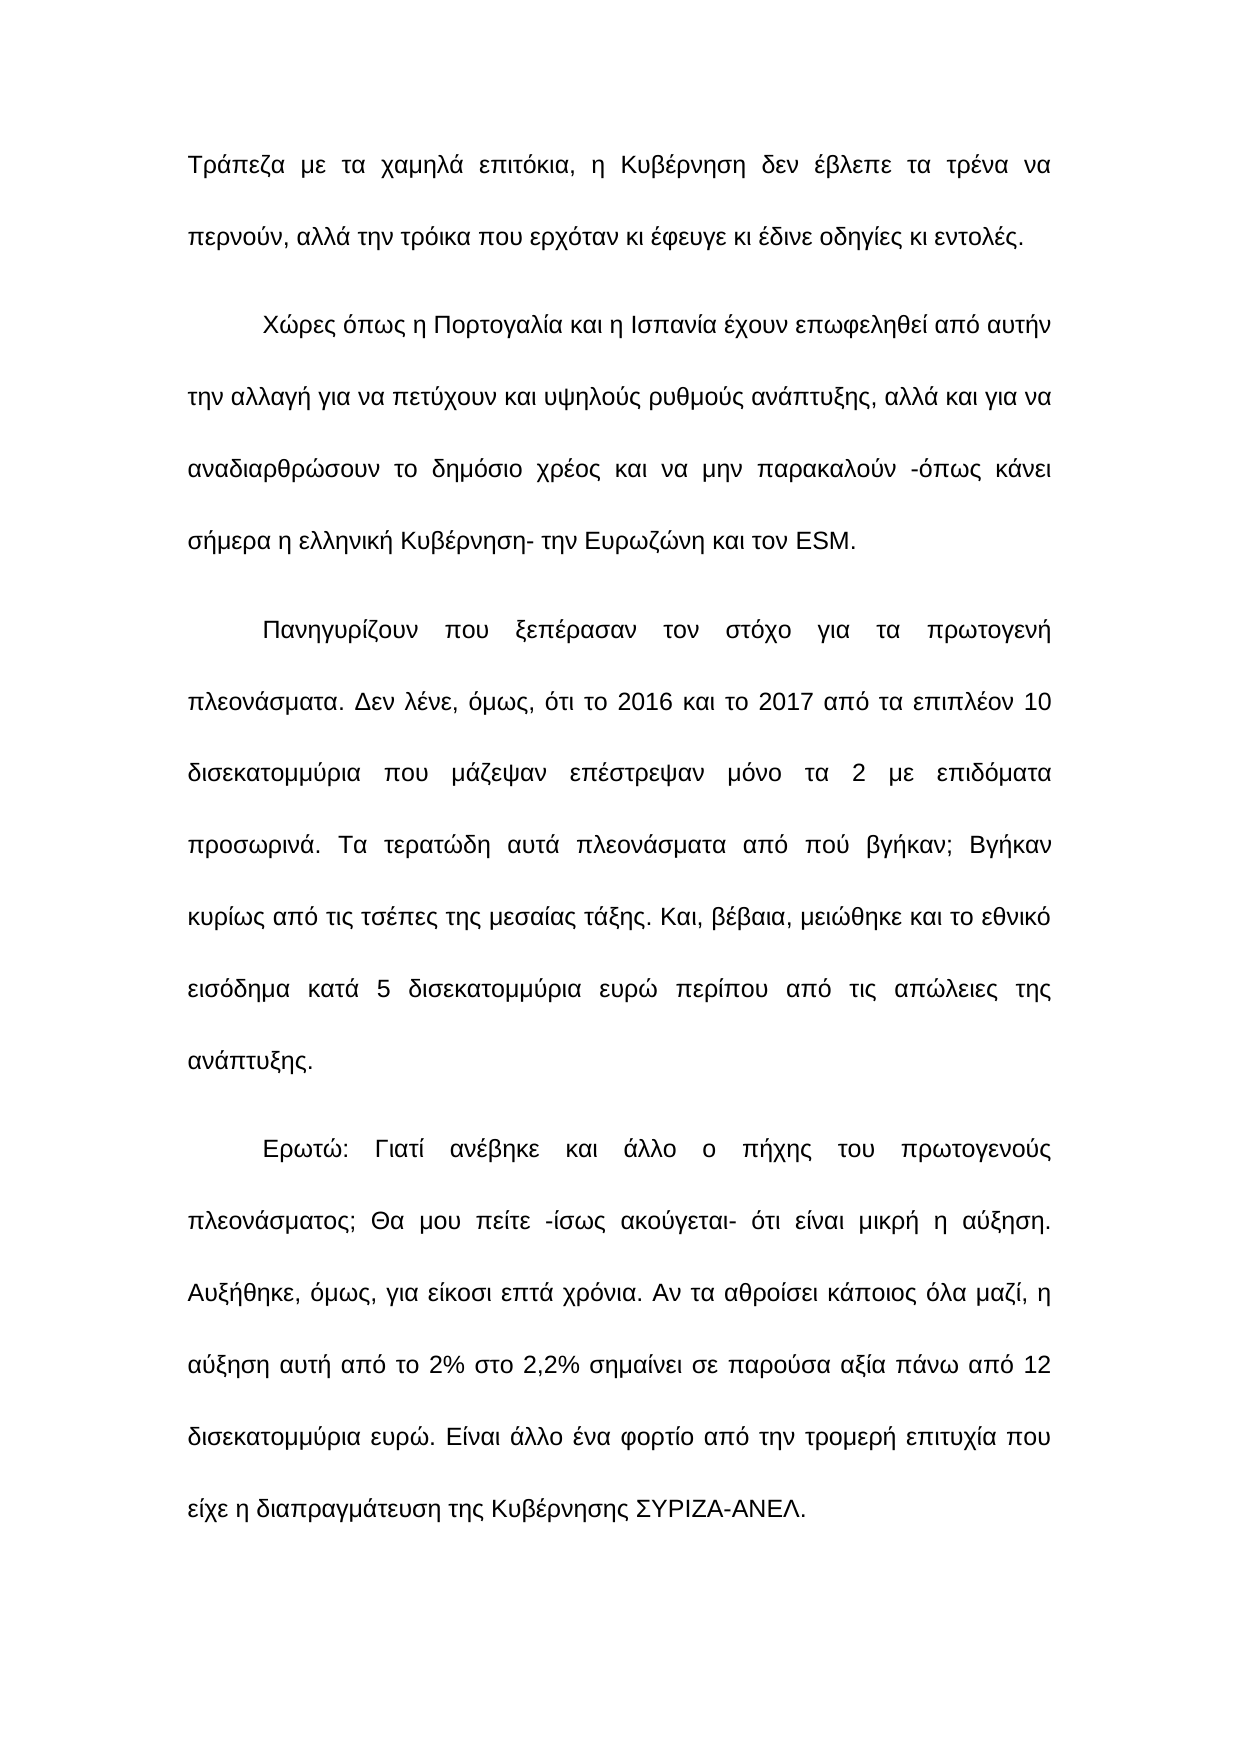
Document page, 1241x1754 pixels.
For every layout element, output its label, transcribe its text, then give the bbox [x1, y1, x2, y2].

text Πανηγυρίζουν που ξεπέρασαν τον στόχο για τα πρωτογενή πλεονάσματα. Δεν λένε, όμως, ότι το 2016 και το 2017 από τα επιπλέον 10 δισεκατομμύρια που μάζεψαν επέστρεψαν μόνο τα 2 με επιδόματα προσωρινά. Τα τερατώδη αυτά πλεονάσματα από πού βγήκαν; Βγήκαν κυρίως από τις τσέπες της μεσαίας τάξης. Και, βέβαια, μειώθηκε και το εθνικό εισόδημα κατά 5 δισεκατομμύρια ευρώ περίπου από τις απώλειες της ανάπτυξης. [187, 614, 1053, 1074]
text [187, 150, 1053, 251]
text Ερωτώ: Γιατί ανέβηκε και άλλο ο πήχης του πρωτογενούς πλεονάσματος; Θα μου πείτε -ίσως ακούγεται- ότι είναι μικρή η αύξηση. Αυξήθηκε, όμως, για είκοσι επτά χρόνια. Αν τα αθροίσει κάποιος όλα μαζί, η αύξηση αυτή από το 2% στο 2,2% σημαίνει σε παρούσα αξία πάνω από 12 δισεκατομμύρια ευρώ. Είναι άλλο ένα φορτίο από την τρομερή επιτυχία που είχε η διαπραγμάτευση της Κυβέρνησης ΣΥΡΙΖΑ-ΑΝΕΛ. [187, 1134, 1053, 1522]
text Χώρες όπως η Πορτογαλία και η Ισπανία έχουν επωφεληθεί από αυτήν την αλλαγή για να πετύχουν και υψηλούς ρυθμούς ανάπτυξης, αλλά και για να αναδιαρθρώσουν το δημόσιο χρέος και να μην παρακαλούν -όπως κάνει σήμερα η ελληνική Κυβέρνηση- την Ευρωζώνη και τον ESM. [187, 310, 1053, 555]
